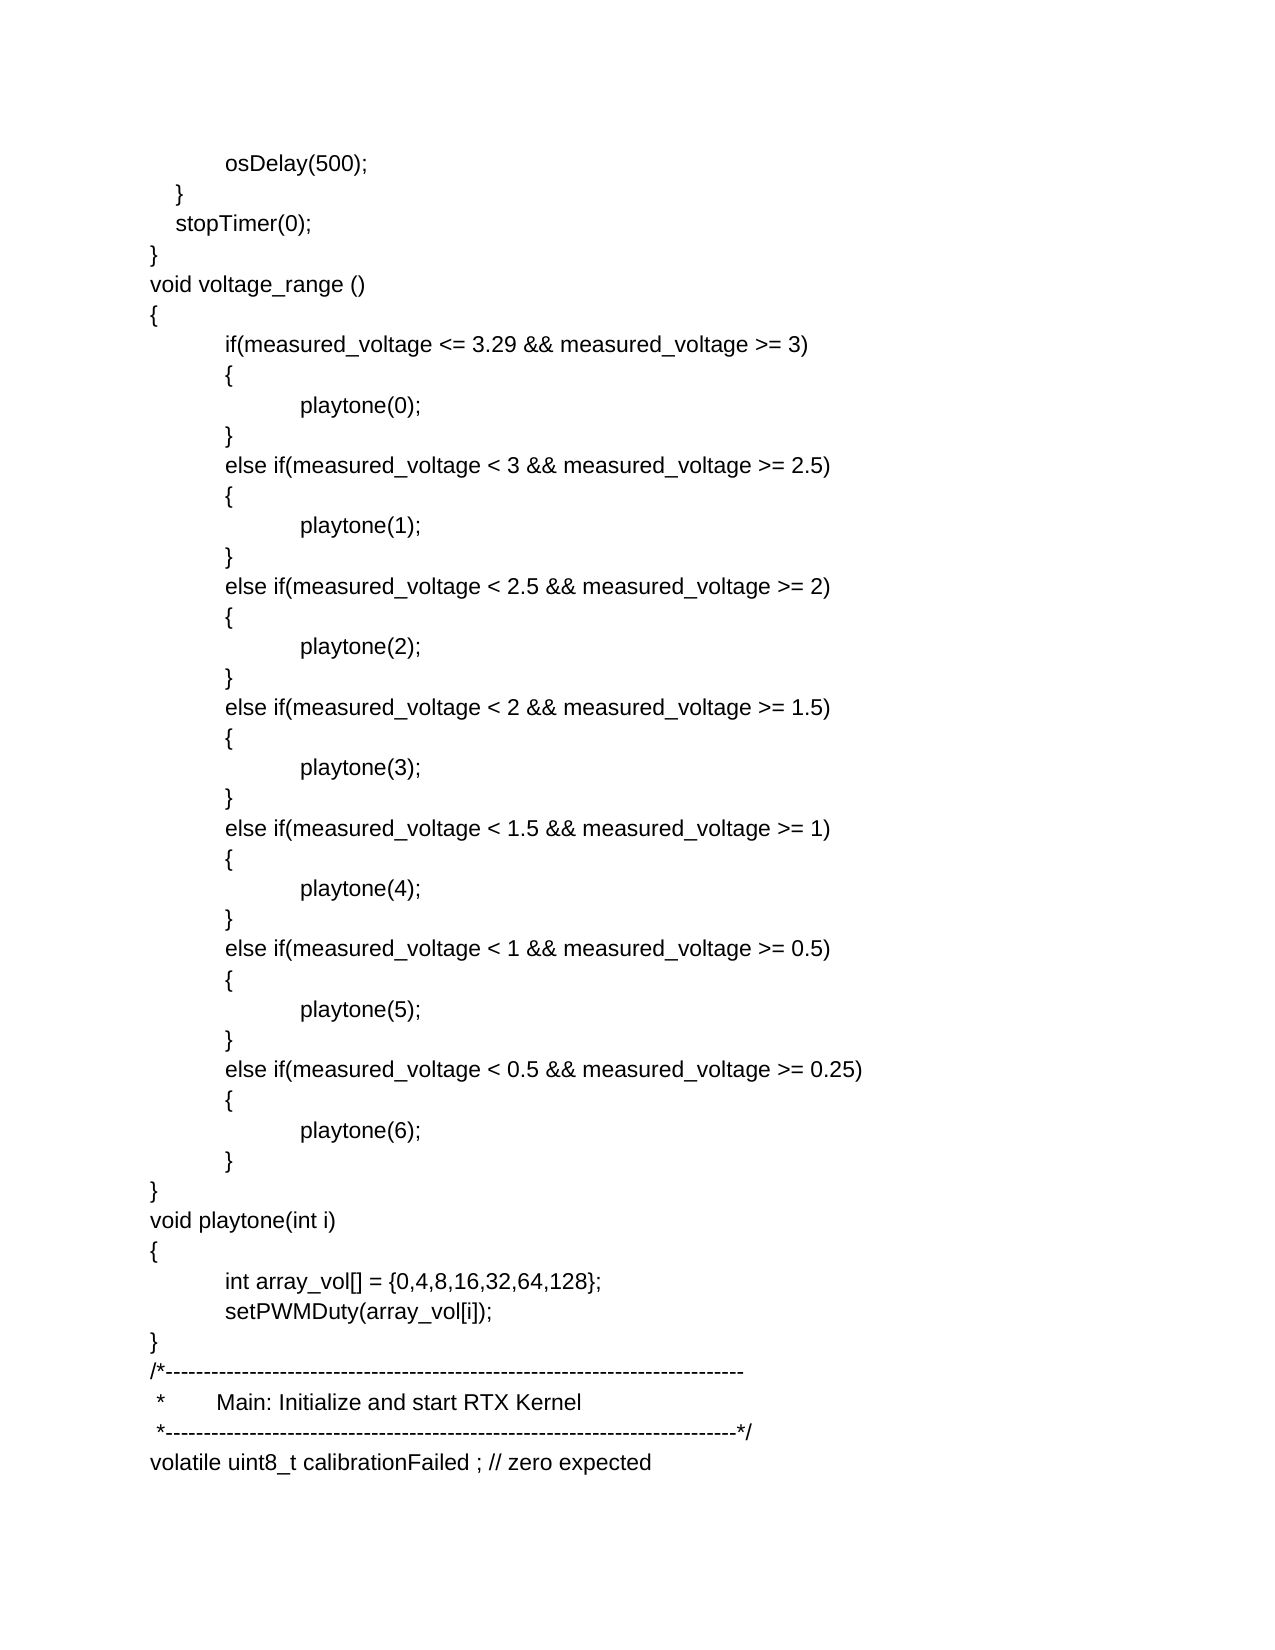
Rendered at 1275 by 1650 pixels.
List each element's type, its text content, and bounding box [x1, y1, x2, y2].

text else if(measured_voltage < 0.5 && measured_voltage >= 0.25) [150, 1056, 1125, 1083]
text /*---------------------------------------------------------------------------- [150, 1358, 1125, 1385]
text } [150, 543, 1125, 569]
text if(measured_voltage <= 3.29 && measured_voltage >= 3) [150, 331, 1125, 358]
text { [150, 301, 1125, 327]
text { [150, 1237, 1125, 1264]
text void playtone(int i) [150, 1207, 1125, 1234]
text } [150, 1147, 1125, 1173]
text playtone(5); [150, 996, 1125, 1022]
text stopTimer(0); [150, 210, 1125, 237]
text else if(measured_voltage < 2.5 && measured_voltage >= 2) [150, 573, 1125, 599]
text { [150, 966, 1125, 992]
text playtone(2); [150, 633, 1125, 660]
text else if(measured_voltage < 3 && measured_voltage >= 2.5) [150, 452, 1125, 478]
text } [150, 241, 1125, 267]
text playtone(1); [150, 512, 1125, 539]
text } [150, 1177, 1125, 1203]
text playtone(3); [150, 754, 1125, 781]
text { [150, 603, 1125, 629]
text { [150, 845, 1125, 871]
text { [150, 482, 1125, 509]
text } [150, 180, 1125, 207]
text } [150, 663, 1125, 690]
text *---------------------------------------------------------------------------*/ [150, 1419, 1125, 1445]
text playtone(0); [150, 392, 1125, 418]
text volatile uint8_t calibrationFailed ; // zero expected [150, 1449, 1125, 1475]
text { [150, 724, 1125, 750]
text } [150, 784, 1125, 811]
text { [150, 361, 1125, 388]
text { [150, 1086, 1125, 1113]
text setPWMDuty(array_vol[i]); [150, 1298, 1125, 1324]
text playtone(4); [150, 875, 1125, 901]
text playtone(6); [150, 1117, 1125, 1143]
text } [150, 1328, 1125, 1354]
text } [150, 1026, 1125, 1052]
text int array_vol[] = {0,4,8,16,32,64,128}; [150, 1268, 1125, 1294]
text void voltage_range () [150, 271, 1125, 297]
text } [150, 422, 1125, 448]
text } [150, 905, 1125, 932]
text else if(measured_voltage < 2 && measured_voltage >= 1.5) [150, 694, 1125, 720]
text * Main: Initialize and start RTX Kernel [150, 1388, 1125, 1415]
text else if(measured_voltage < 1 && measured_voltage >= 0.5) [150, 935, 1125, 962]
text osDelay(500); [150, 150, 1125, 176]
text else if(measured_voltage < 1.5 && measured_voltage >= 1) [150, 814, 1125, 841]
